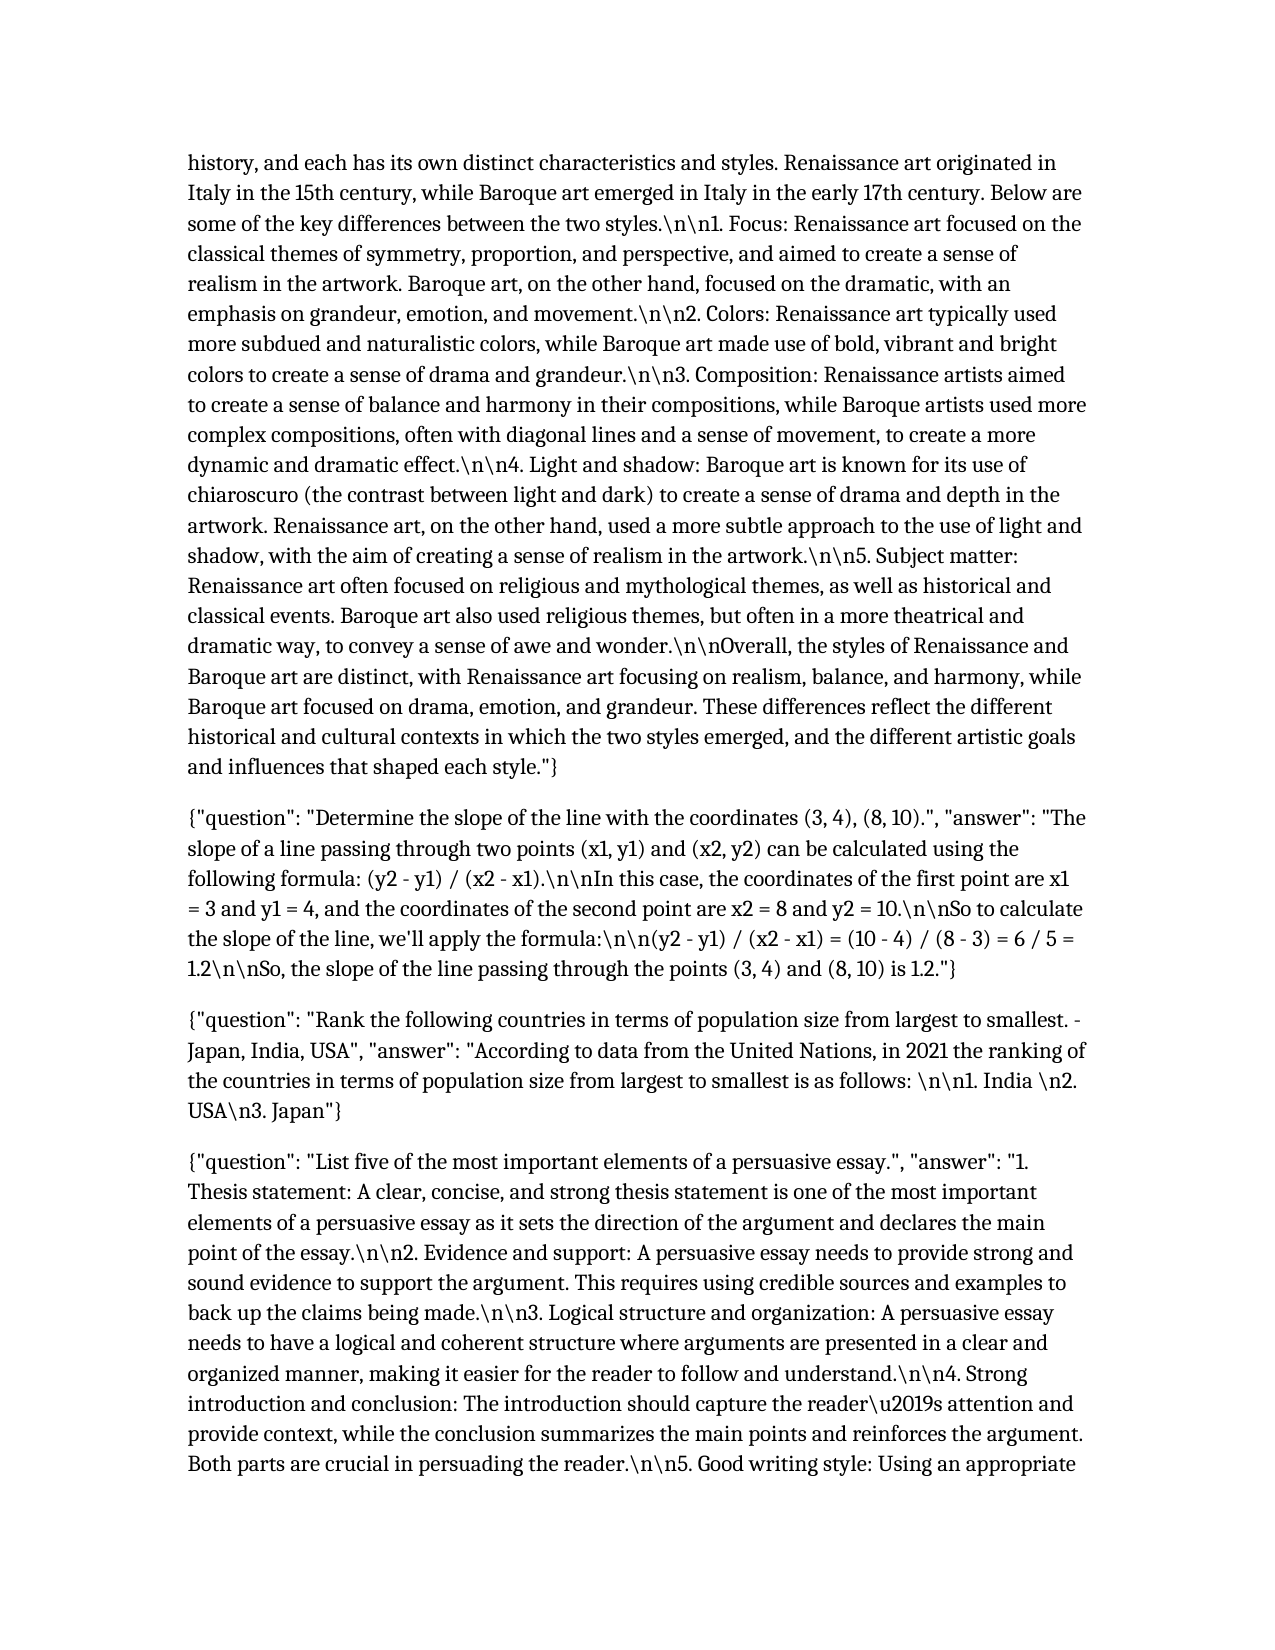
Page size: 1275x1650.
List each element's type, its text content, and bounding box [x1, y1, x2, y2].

text {"question": "Rank the following countries in terms of population size from largest to smallest. - Japan, India, USA", "answer": "According to data from the United Nations, in 2021 the ranking of the countries in terms of population size from largest to smallest is as follows: \n\n1. India \n2. USA\n3. Japan"} [187, 1007, 1087, 1124]
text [187, 1149, 1087, 1477]
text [187, 150, 1087, 781]
text {"question": "Determine the slope of the line with the coordinates (3, 4), (8, 10).", "answer": "The slope of a line passing through two points (x1, y1) and (x2, y2) can be calculated using the following formula: (y2 - y1) / (x2 - x1).\n\nIn this case, the coordinates of the first point are x1 = 3 and y1 = 4, and the coordinates of the second point are x2 = 8 and y2 = 10.\n\nSo to calculate the slope of the line, we'll apply the formula:\n\n(y2 - y1) / (x2 - x1) = (10 - 4) / (8 - 3) = 6 / 5 = 1.2\n\nSo, the slope of the line passing through the points (3, 4) and (8, 10) is 1.2."} [187, 805, 1087, 983]
